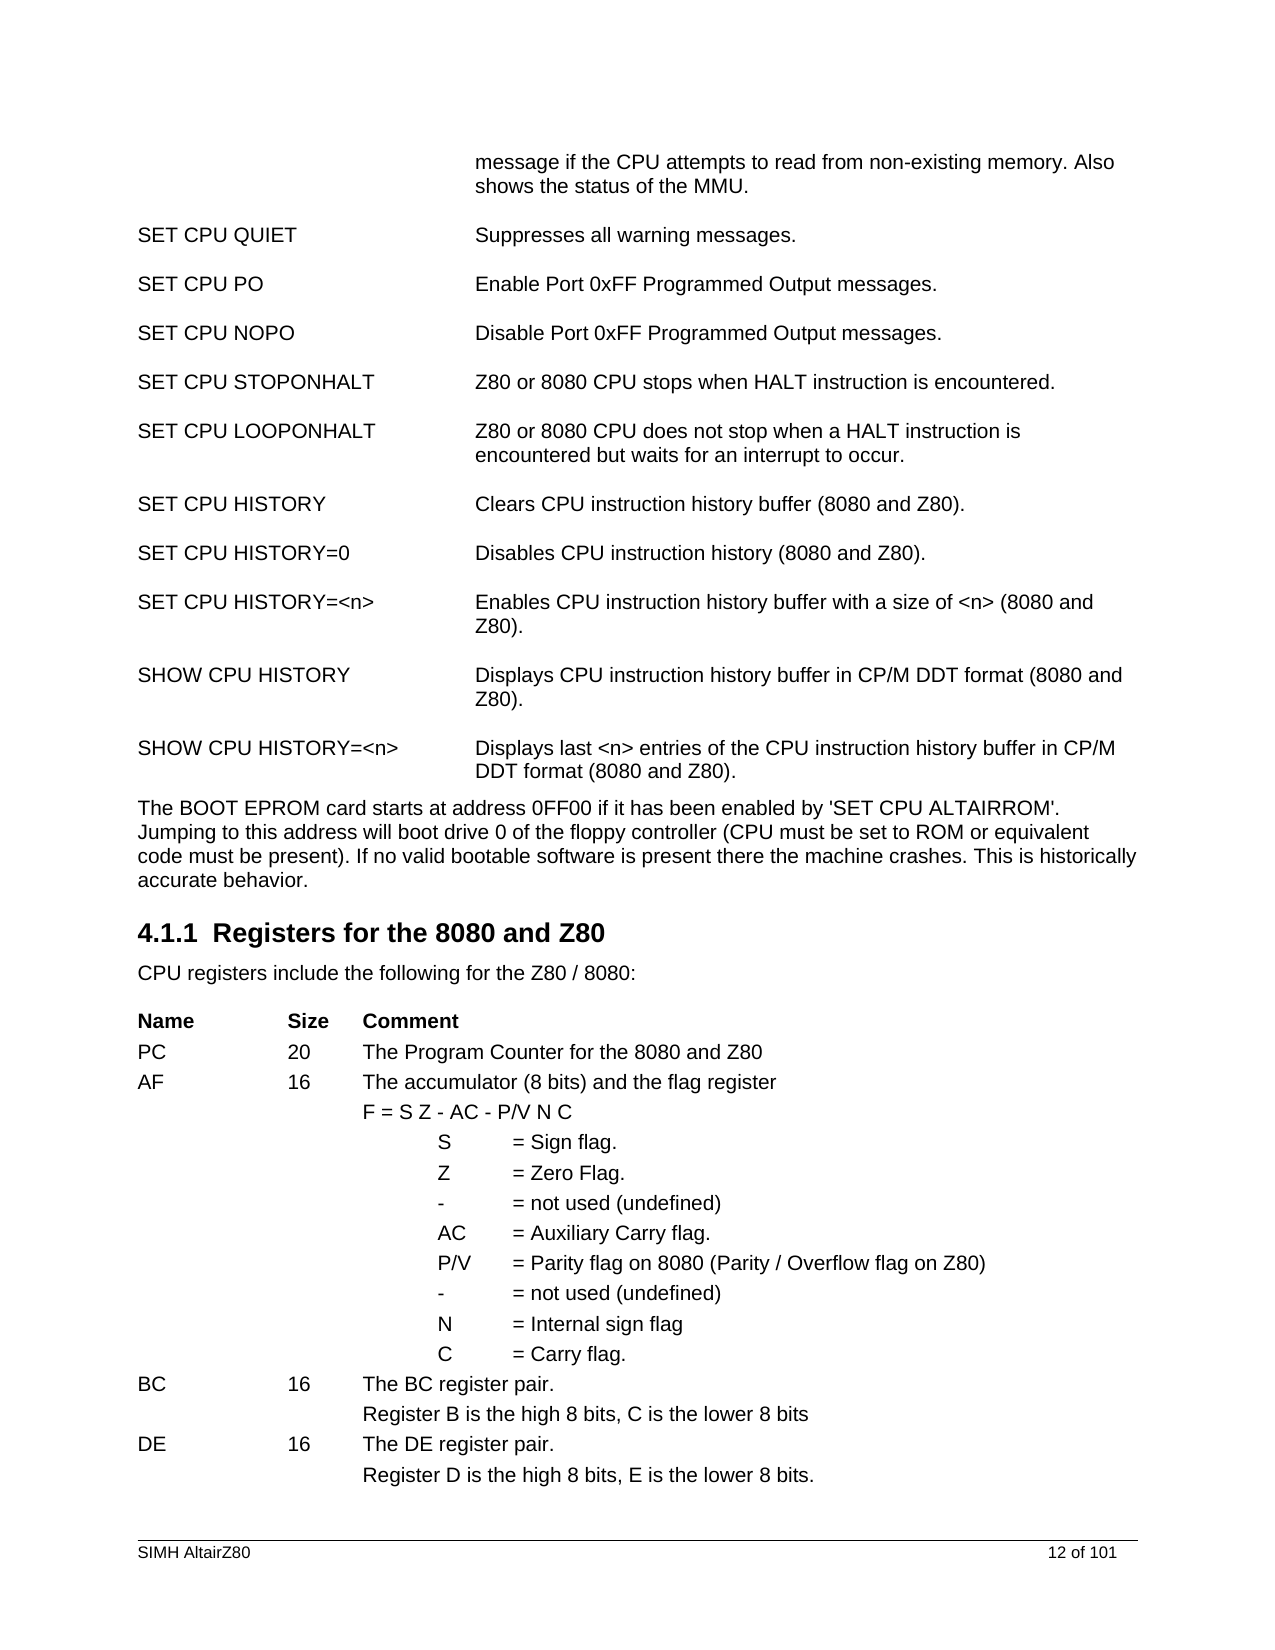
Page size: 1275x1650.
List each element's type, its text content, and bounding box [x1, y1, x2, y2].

text SET CPU NOPO Disable Port 0xFF Programmed Output messages. [137, 321, 1138, 345]
text PC 20 The Program Counter for the 8080 and Z80 [137, 1039, 1138, 1063]
text SET CPU PO Enable Port 0xFF Programmed Output messages. [137, 272, 1138, 296]
text The BOOT EPROM card starts at address 0FF00 if it has been enabled by 'SET CPU ALTAIRROM'. Jumping to this address will boot drive 0 of the floppy controller (CPU must be set to ROM or equivalent code must be present). If no valid bootable software is present there the machine crashes. This is historically accurate behavior. [137, 796, 1138, 892]
text Register D is the high 8 bits, E is the lower 8 bits. [137, 1462, 1138, 1486]
text SET CPU QUIET Suppresses all warning messages. [137, 223, 1138, 247]
text P/V = Parity flag on 8080 (Parity / Overflow flag on Z80) [137, 1251, 1138, 1275]
subtitle Registers for the 8080 and Z80 [137, 917, 1138, 948]
text AC = Auxiliary Carry flag. [137, 1221, 1138, 1245]
text SET CPU STOPONHALT Z80 or 8080 CPU stops when HALT instruction is encountered. [137, 370, 1138, 394]
text SET CPU LOOPONHALT Z80 or 8080 CPU does not stop when a HALT instruction is encountered but waits for an interrupt to occur. [137, 419, 1138, 467]
text CPU registers include the following for the Z80 / 8080: [137, 960, 1138, 984]
text C = Carry flag. [137, 1342, 1138, 1366]
text SET CPU HISTORY=0 Disables CPU instruction history (8080 and Z80). [137, 541, 1138, 564]
text S = Sign flag. [137, 1130, 1138, 1154]
text SHOW CPU HISTORY Displays CPU instruction history buffer in CP/M DDT format (8080 and Z80). [137, 662, 1138, 710]
text DE 16 The DE register pair. [137, 1432, 1138, 1456]
text Z = Zero Flag. [137, 1160, 1138, 1184]
text Name Size Comment [137, 1009, 1138, 1033]
text AF 16 The accumulator (8 bits) and the flag register [137, 1070, 1138, 1094]
text SET CPU HISTORY=<n> Enables CPU instruction history buffer with a size of <n> (8080 and Z80). [137, 589, 1138, 637]
text SET CPU HISTORY Clears CPU instruction history buffer (8080 and Z80). [137, 492, 1138, 516]
text N = Internal sign flag [137, 1311, 1138, 1335]
text - = not used (undefined) [137, 1281, 1138, 1305]
text F = S Z - AC - P/V N C [137, 1100, 1138, 1124]
text Register B is the high 8 bits, C is the lower 8 bits [137, 1402, 1138, 1426]
text SHOW CPU HISTORY=<n> Displays last <n> entries of the CPU instruction history buffer in CP/M DDT format (8080 and Z80). [137, 735, 1138, 783]
text BC 16 The BC register pair. [137, 1372, 1138, 1396]
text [137, 150, 1138, 198]
text - = not used (undefined) [137, 1191, 1138, 1214]
